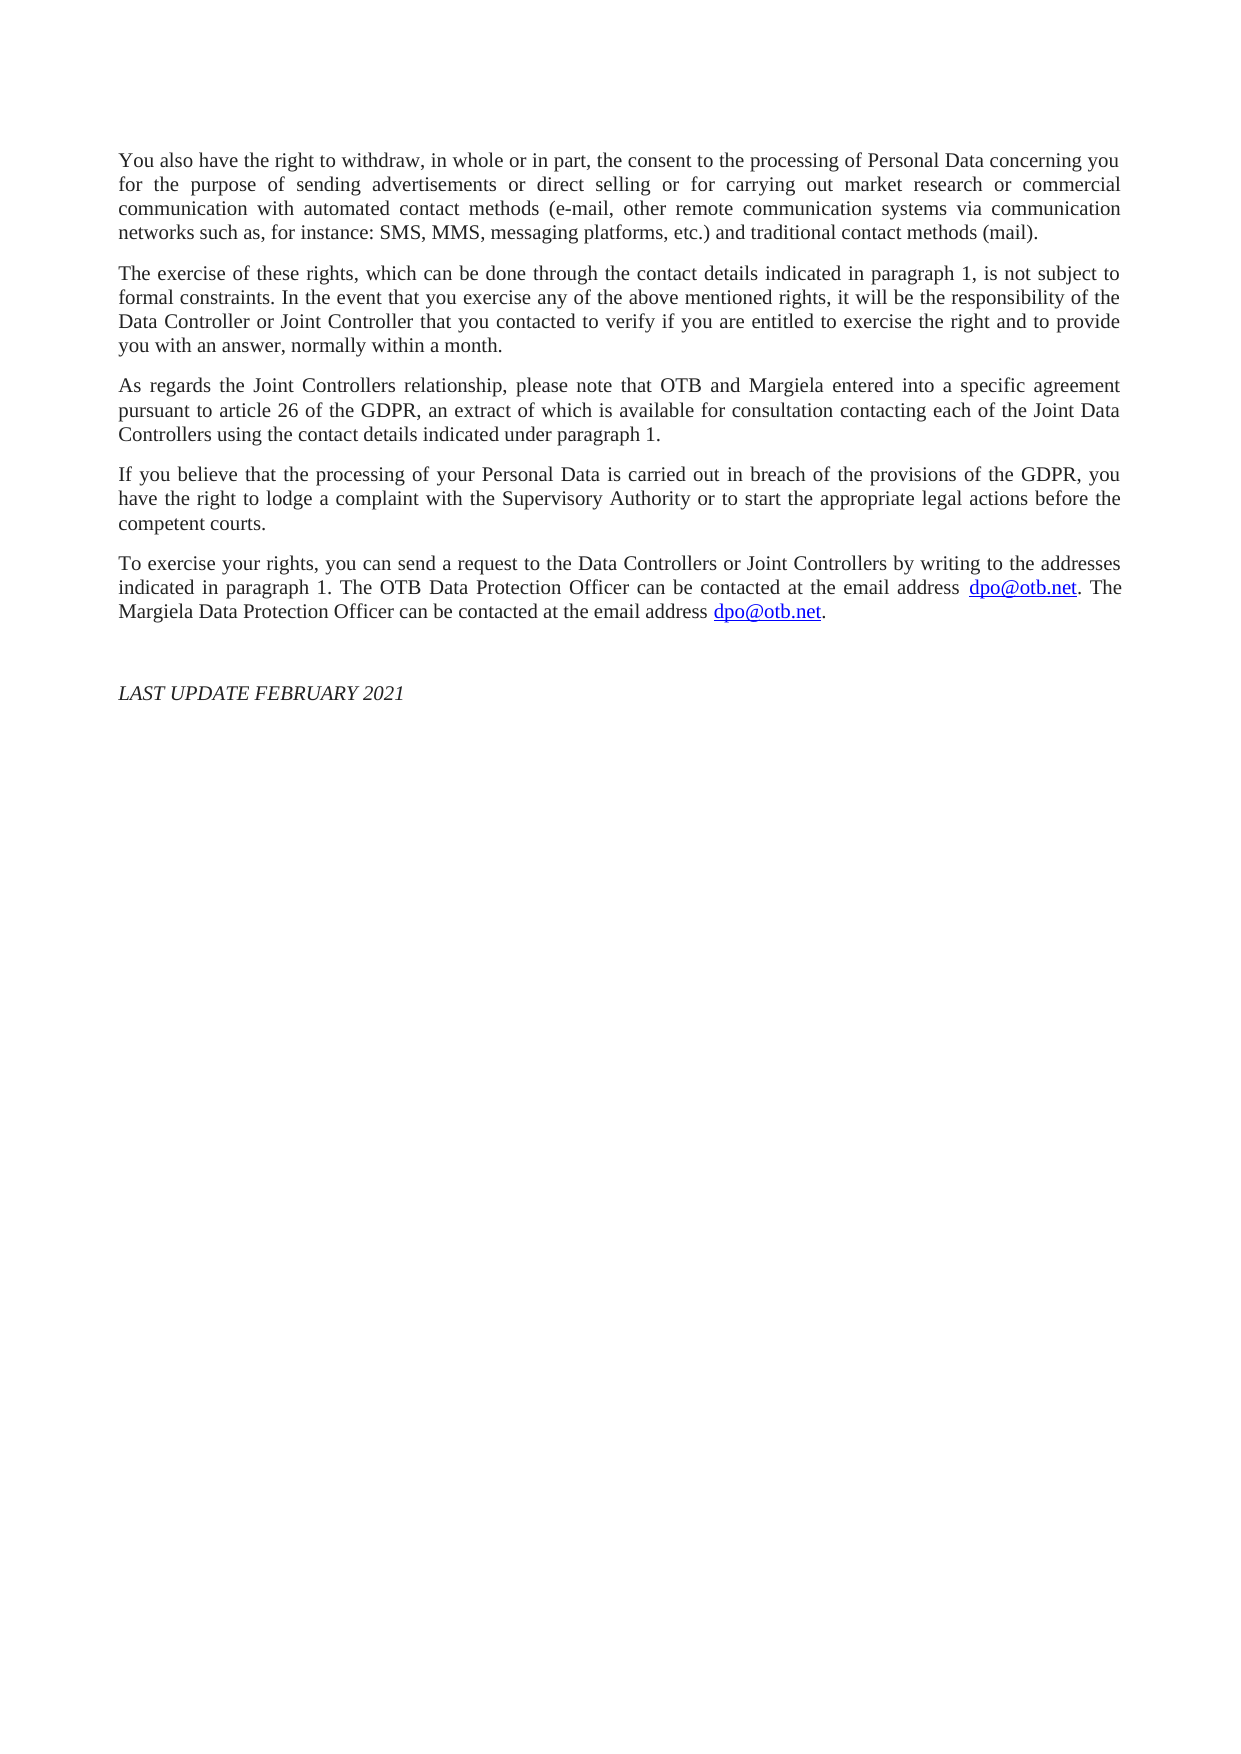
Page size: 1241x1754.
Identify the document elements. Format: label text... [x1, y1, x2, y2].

text If you believe that the processing of your Personal Data is carried out in breach of the provisions of the GDPR, you have the right to lodge a complaint with the Supervisory Authority or to start the appropriate legal actions before the competent courts. [118, 462, 1122, 534]
text To exercise your rights, you can send a request to the Data Controllers or Joint Controllers by writing to the addresses indicated in paragraph 1. The OTB Data Protection Officer can be contacted at the email address dpo@otb.net. The Margiela Data Protection Officer can be contacted at the email address dpo@otb.net. [118, 551, 1122, 623]
text You also have the right to withdraw, in whole or in part, the consent to the processing of Personal Data concerning you for the purpose of sending advertisements or direct selling or for carrying out market research or commercial communication with automated contact methods (e-mail, other remote communication systems via communication networks such as, for instance: SMS, MMS, messaging platforms, etc.) and traditional contact methods (mail). [118, 148, 1122, 244]
text The exercise of these rights, which can be done through the contact details indicated in paragraph 1, is not subject to formal constraints. In the event that you exercise any of the above mentioned rights, it will be the responsibility of the Data Controller or Joint Controller that you contacted to verify if you are entitled to exercise the right and to provide you with an answer, normally within a month. [118, 261, 1122, 357]
text As regards the Joint Controllers relationship, please note that OTB and Margiela entered into a specific agreement pursuant to article 26 of the GDPR, an extract of which is available for consultation contacting each of the Joint Data Controllers using the contact details indicated under paragraph 1. [118, 373, 1122, 446]
text LAST UPDATE FEBRUARY 2021 [118, 681, 1122, 705]
